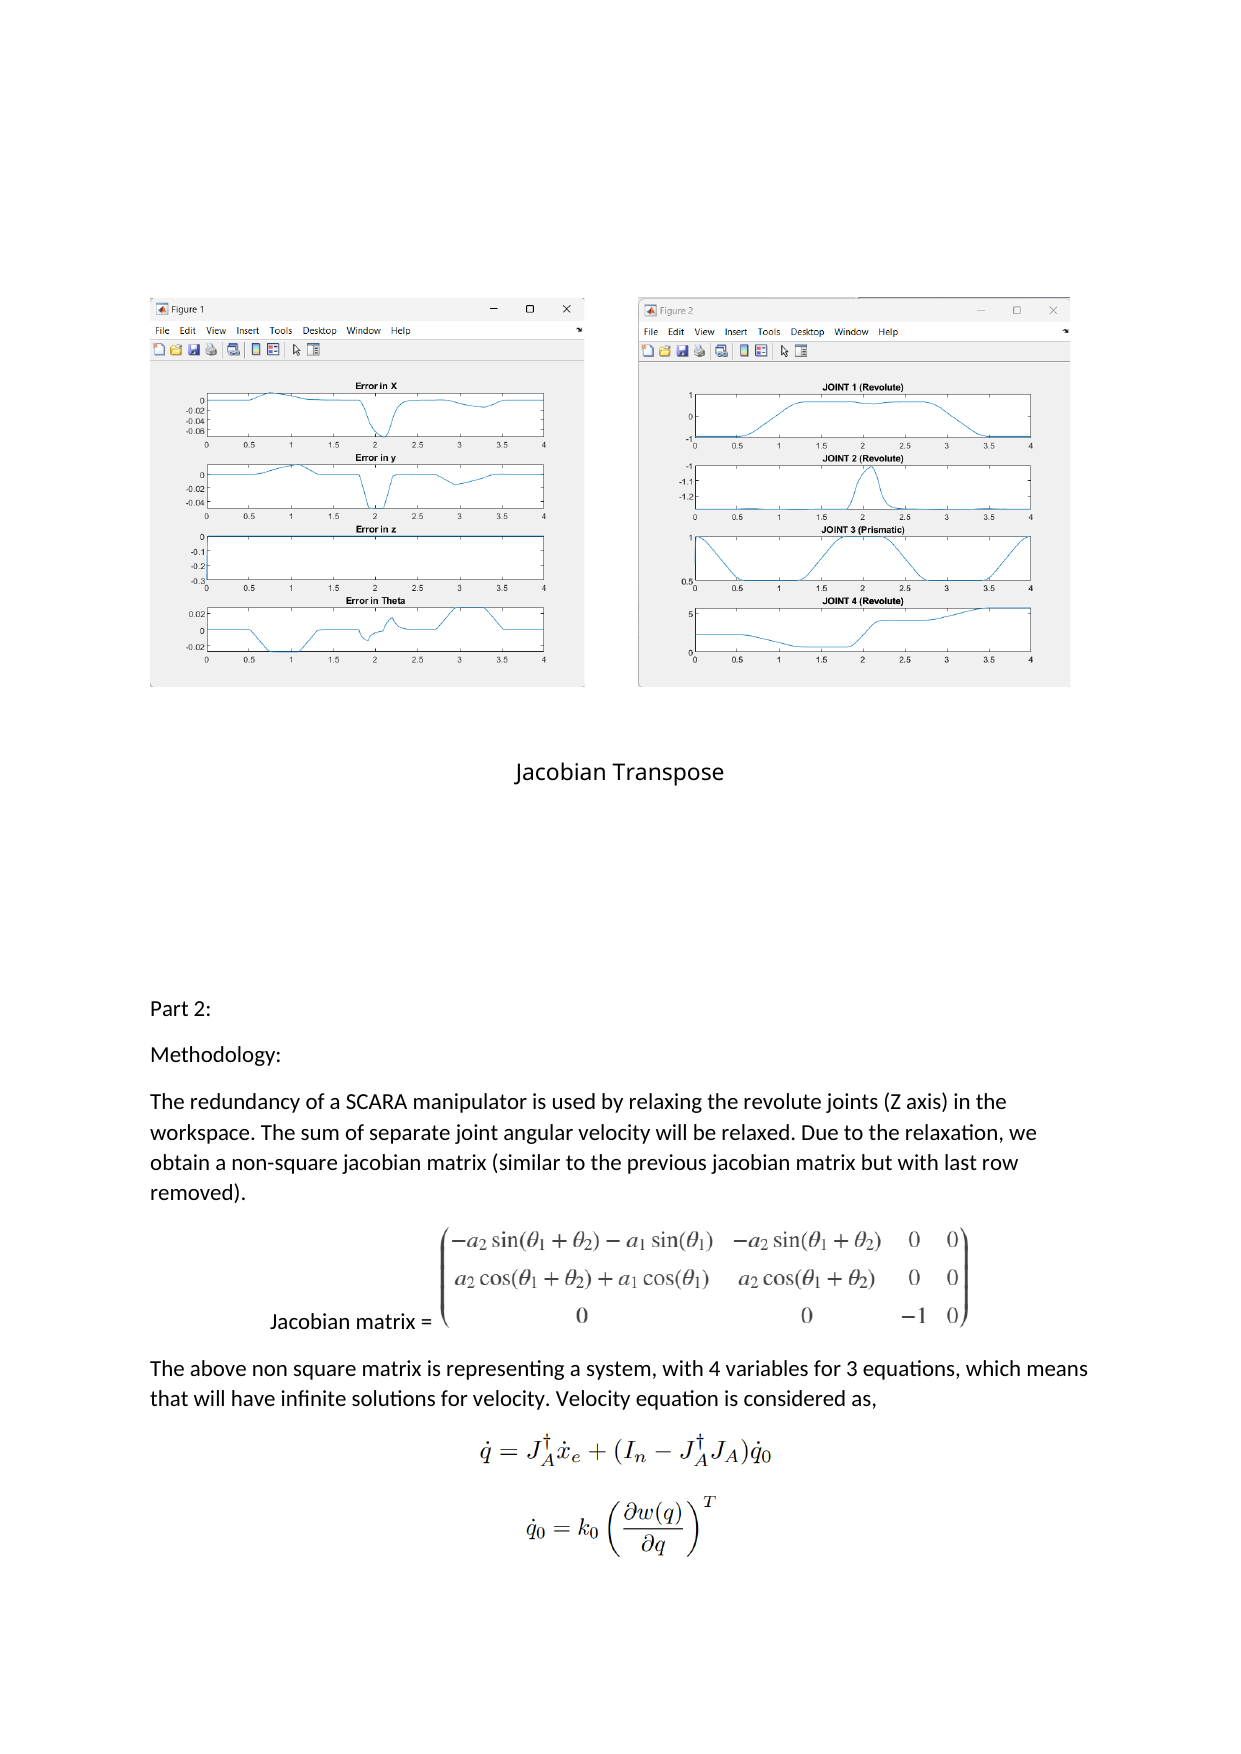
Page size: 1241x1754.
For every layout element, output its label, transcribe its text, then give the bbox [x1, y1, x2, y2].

text The above non square matrix is representing a system, with 4 variables for 3 equations, which means that will have infinite solutions for velocity. Velocity equation is considered as, [150, 1354, 1090, 1412]
picture [467, 1431, 774, 1472]
picture [150, 298, 585, 687]
text Part 2: [150, 994, 1090, 1022]
picture [437, 1225, 971, 1330]
picture [638, 297, 1071, 687]
picture [515, 1490, 725, 1566]
text Jacobian Transpose [150, 756, 1090, 787]
text The redundancy of a SCARA manipulator is used by relaxing the revolute joints (Z axis) in the workspace. The sum of separate joint angular velocity will be relaxed. Due to the relaxation, we obtain a non-square jacobian matrix (similar to the previous jacobian matrix but with last row removed). [150, 1087, 1090, 1206]
text Methodology: [150, 1041, 1090, 1068]
